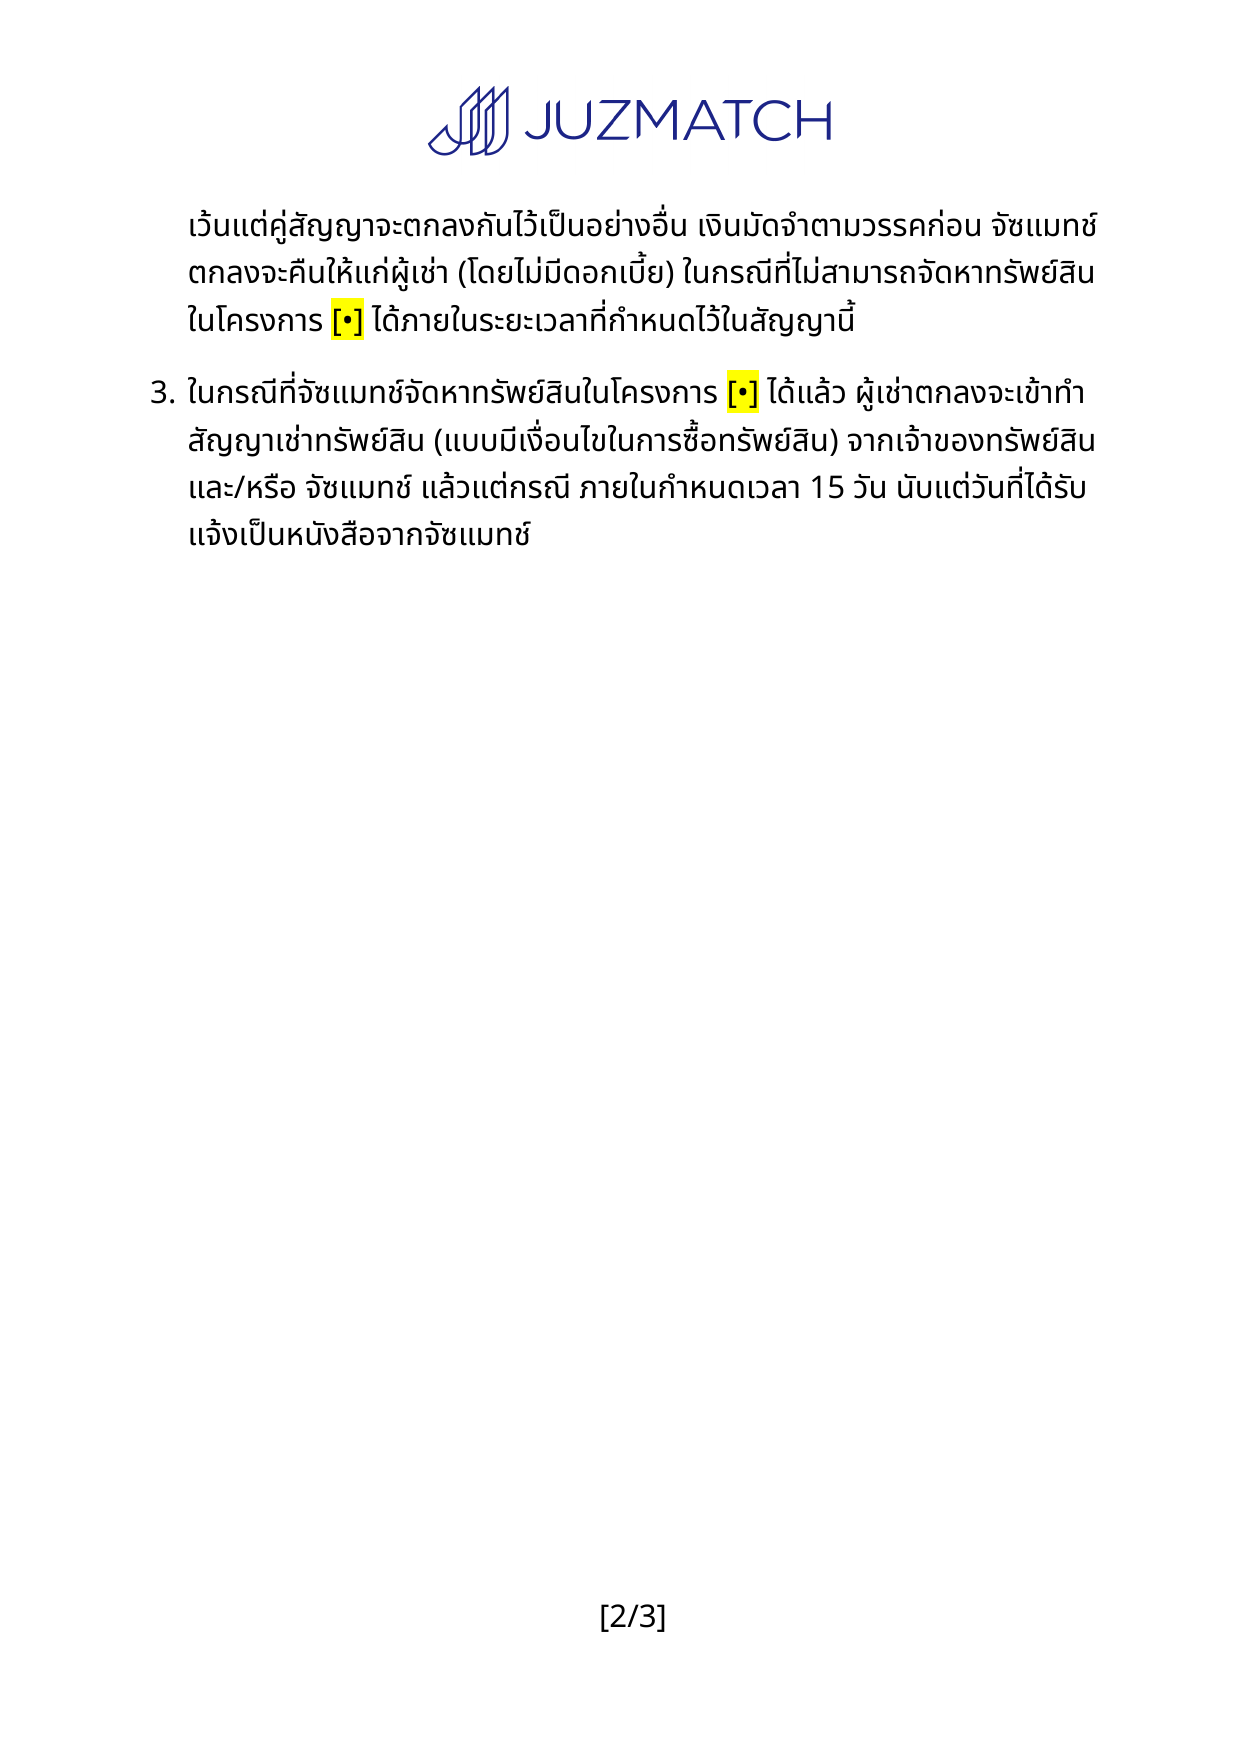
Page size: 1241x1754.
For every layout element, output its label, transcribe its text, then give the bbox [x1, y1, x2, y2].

picture [423, 75, 843, 175]
list 3. ในกรณีที่จัซแมทช์จัดหาทรัพย์สินในโครงการ [•] ได้แล้ว ผู้เช่าตกลงจะเข้าทำสัญญาเช่าทรัพย์สิน (แบบมีเงื่อนไขในการซื้อทรัพย์สิน) จากเจ้าของทรัพย์สิน และ/หรือ จัซแมทช์ แล้วแต่กรณี ภายในกำหนดเวลา 15 วัน นับแต่วันที่ได้รับแจ้งเป็นหนังสือจากจัซแมทช์ [150, 370, 1116, 560]
list เว้นแต่คู่สัญญาจะตกลงกันไว้เป็นอย่างอื่น เงินมัดจำตามวรรคก่อน จัซแมทช์ตกลงจะคืนให้แก่ผู้เช่า (โดยไม่มีดอกเบี้ย) ในกรณีที่ไม่สามารถจัดหาทรัพย์สินในโครงการ [•] ได้ภายในระยะเวลาที่กำหนดไว้ในสัญญานี้ [150, 203, 1116, 345]
